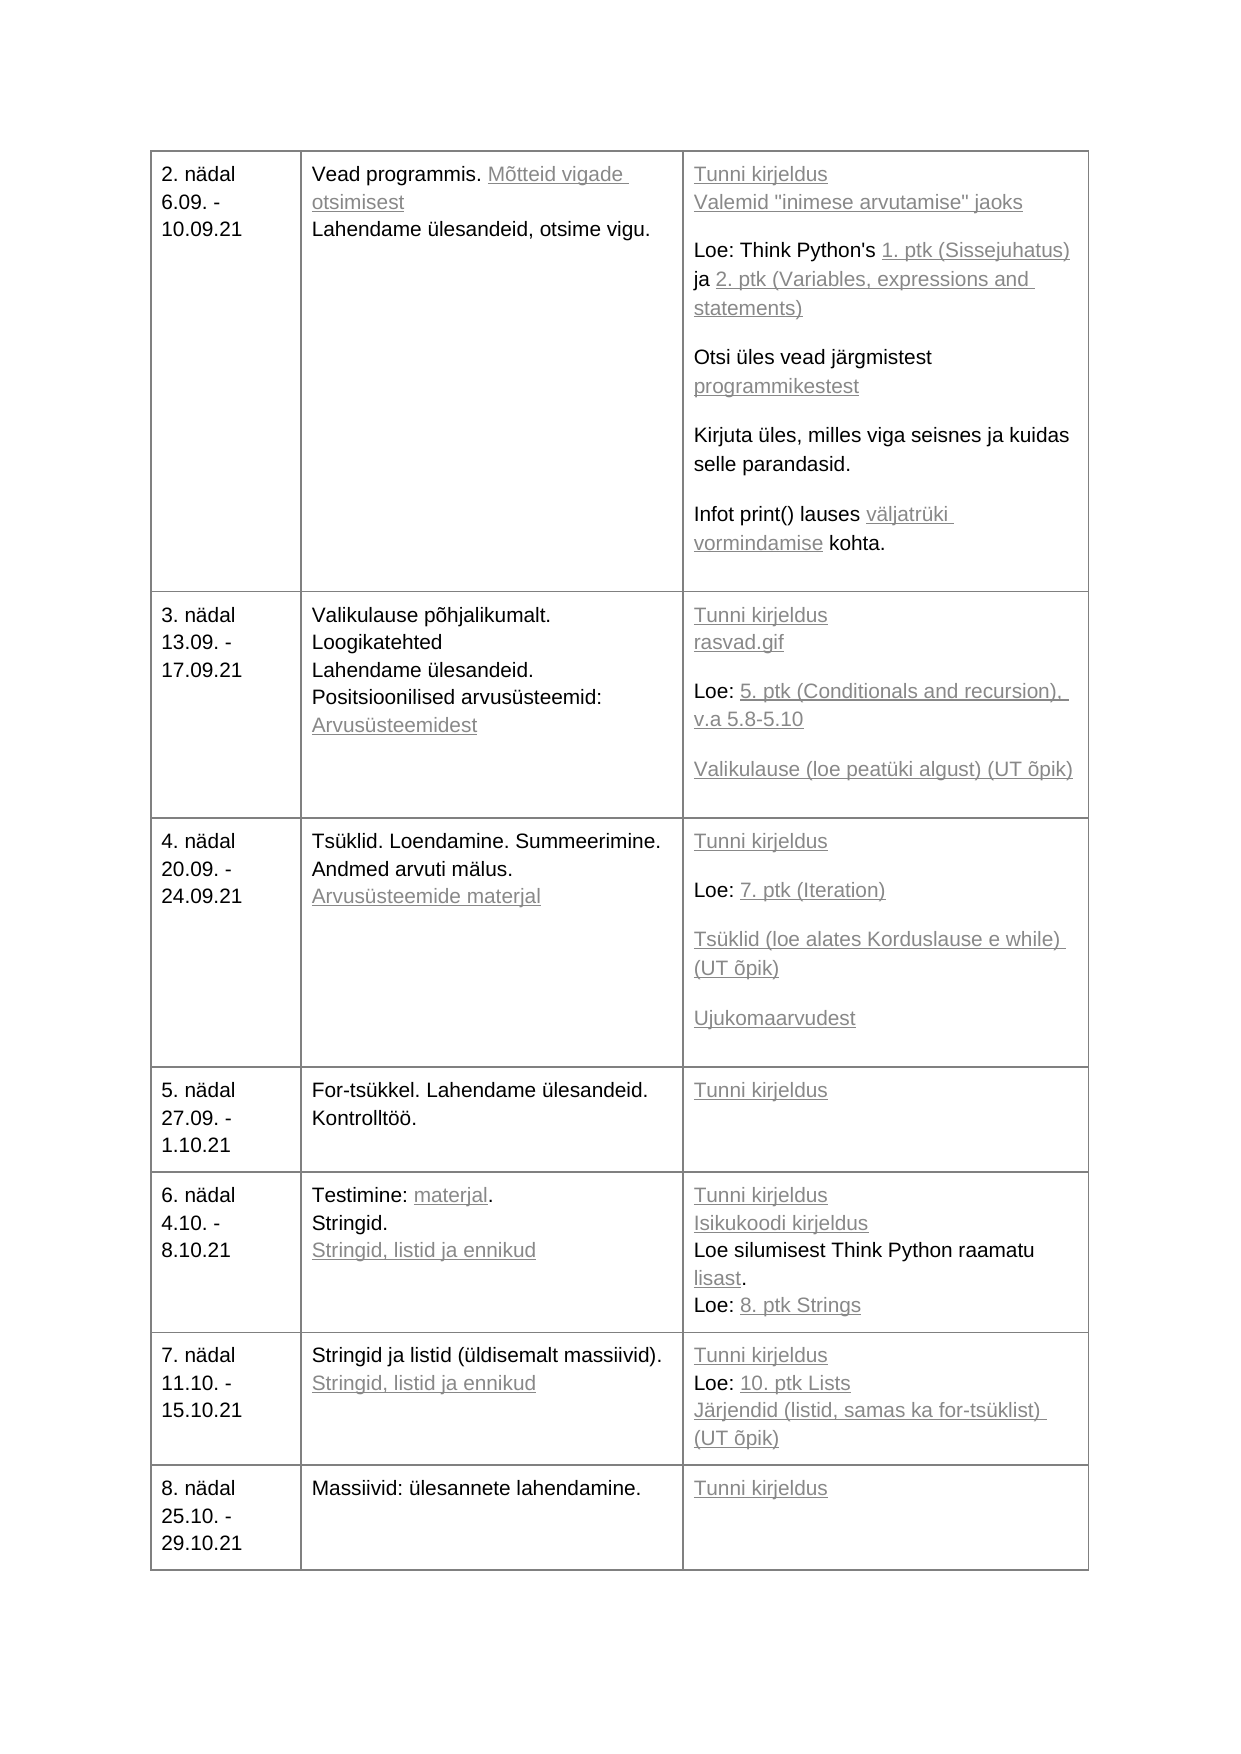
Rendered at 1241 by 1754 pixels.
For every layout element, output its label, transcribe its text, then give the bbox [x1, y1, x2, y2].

table_cell 5. nädal 27.09. - 1.10.21 [152, 1068, 300, 1171]
table_cell Stringid ja listid (üldisemalt massiivid). Stringid, listid ja ennikud [302, 1333, 682, 1464]
table_cell Tunni kirjeldus Loe: 10. ptk Lists Järjendid (listid, samas ka for-tsüklist) (UT õpik) [684, 1333, 1088, 1464]
table_cell 4. nädal 20.09. - 24.09.21 [152, 819, 300, 1066]
table_cell 2. nädal 6.09. - 10.09.21 [152, 152, 300, 591]
table_cell Tsüklid. Loendamine. Summeerimine. Andmed arvuti mälus. Arvusüsteemide materjal [302, 819, 682, 1066]
table_cell Valikulause põhjalikumalt. Loogikatehted Lahendame ülesandeid. Positsioonilised arvusüsteemid: Arvusüsteemidest [302, 592, 682, 817]
table_cell Tunni kirjeldus Valemid "inimese arvutamise" jaoks Loe: Think Python's 1. ptk (Sissejuhatus) ja 2. ptk (Variables, expressions and statements) Otsi üles vead järgmistest programmikestest Kirjuta üles, milles viga seisnes ja kuidas selle parandasid. Infot print() lauses väljatrüki vormindamise kohta. [684, 152, 1088, 591]
table_cell For-tsükkel. Lahendame ülesandeid. Kontrolltöö. [302, 1068, 682, 1171]
table_cell 8. nädal 25.10. - 29.10.21 [152, 1466, 300, 1569]
table_cell Tunni kirjeldus rasvad.gif Loe: 5. ptk (Conditionals and recursion), v.a 5.8-5.10 Valikulause (loe peatüki algust) (UT õpik) [684, 592, 1088, 817]
table_cell 3. nädal 13.09. - 17.09.21 [152, 592, 300, 817]
table_cell Tunni kirjeldus Loe: 7. ptk (Iteration) Tsüklid (loe alates Korduslause e while) (UT õpik) Ujukomaarvudest [684, 819, 1088, 1066]
table_cell Tunni kirjeldus Isikukoodi kirjeldus Loe silumisest Think Python raamatu lisast. Loe: 8. ptk Strings [684, 1173, 1088, 1331]
table_cell 7. nädal 11.10. - 15.10.21 [152, 1333, 300, 1464]
table_cell Tunni kirjeldus [684, 1466, 1088, 1569]
table_cell Testimine: materjal. Stringid. Stringid, listid ja ennikud [302, 1173, 682, 1331]
table_cell Tunni kirjeldus [684, 1068, 1088, 1171]
table_cell Massiivid: ülesannete lahendamine. [302, 1466, 682, 1569]
table_cell 6. nädal 4.10. - 8.10.21 [152, 1173, 300, 1331]
table_cell Vead programmis. Mõtteid vigade otsimisest Lahendame ülesandeid, otsime vigu. [302, 152, 682, 591]
